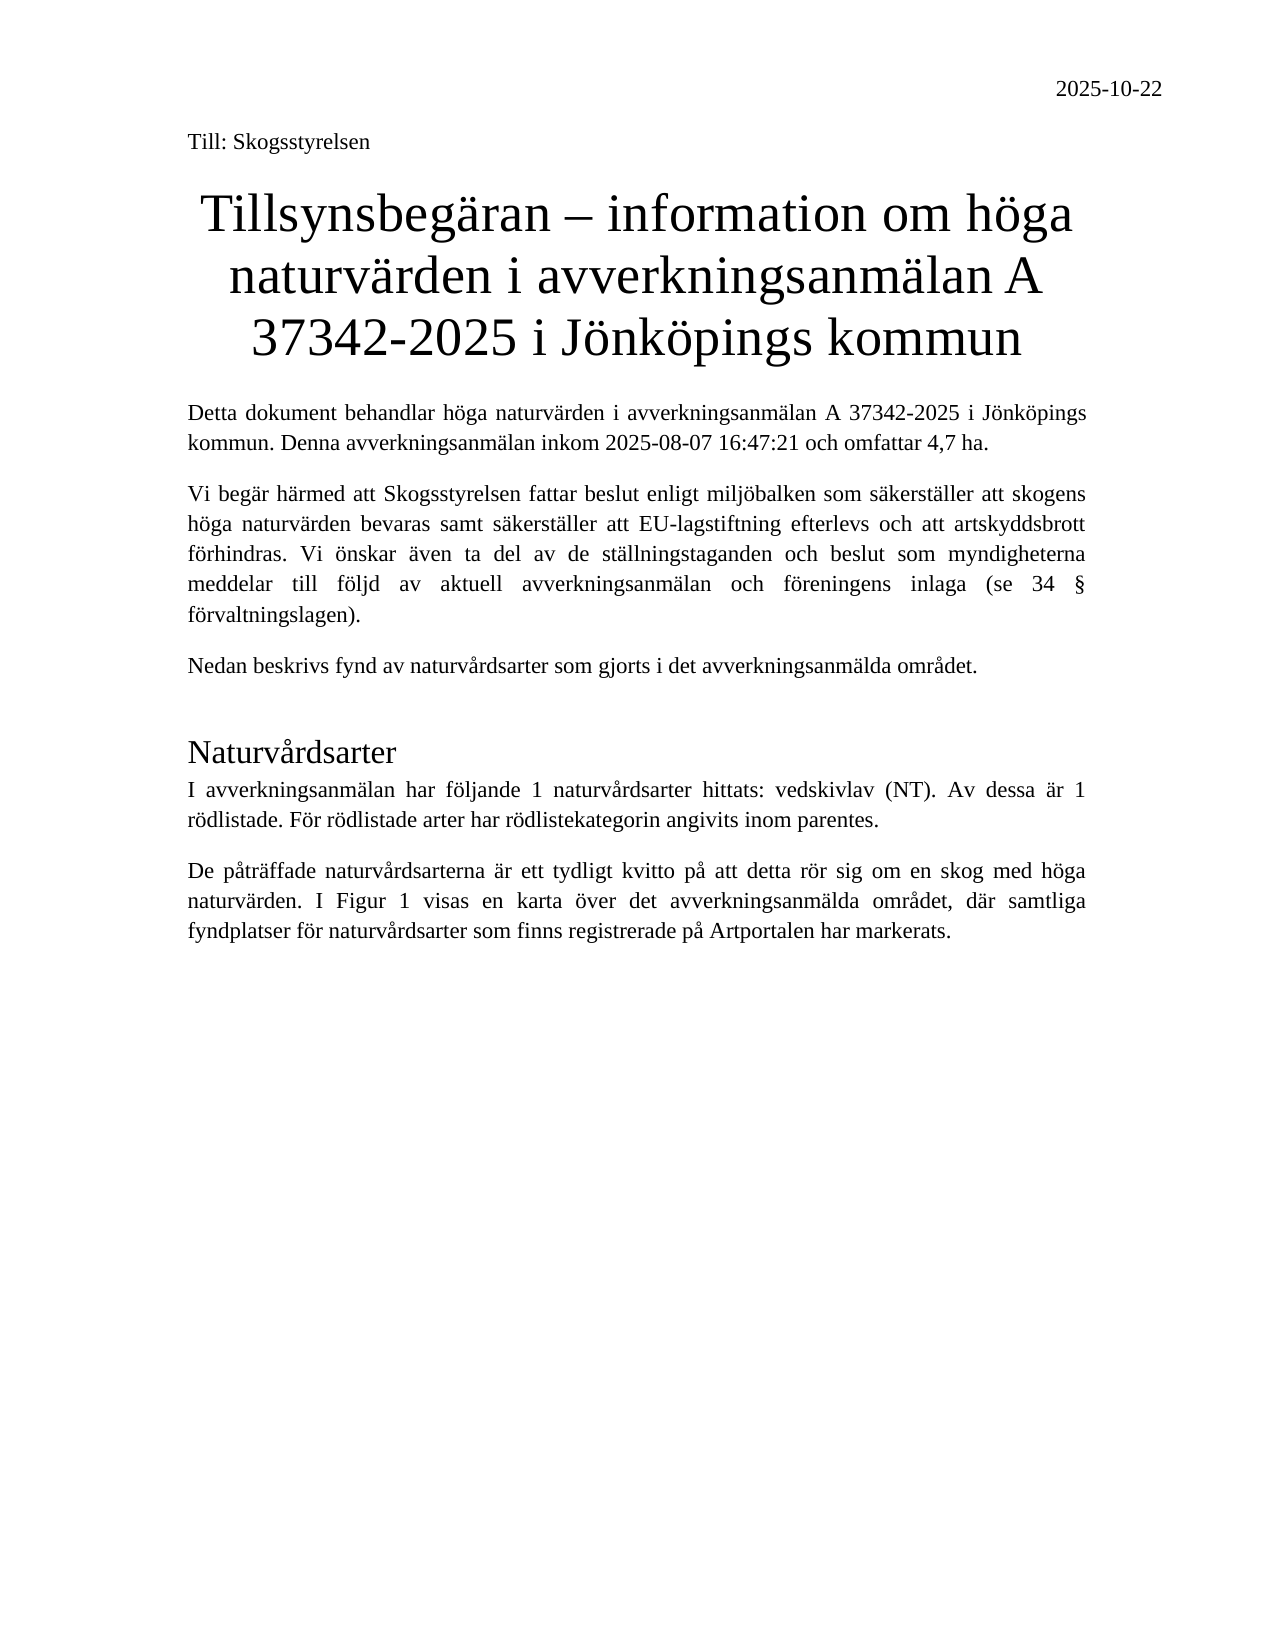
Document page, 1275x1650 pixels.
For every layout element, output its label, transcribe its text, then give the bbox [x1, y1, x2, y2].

text Nedan beskrivs fynd av naturvårdsarter som gjorts i det avverkningsanmälda området. [187, 652, 1087, 678]
text Detta dokument behandlar höga naturvärden i avverkningsanmälan A 37342-2025 i Jönköpings kommun. Denna avverkningsanmälan inkom 2025-08-07 16:47:21 och omfattar 4,7 ha. [187, 398, 1087, 455]
text De påträffade naturvårdsarterna är ett tydligt kvitto på att detta rör sig om en skog med höga naturvärden. I Figur 1 visas en karta över det avverkningsanmälda området, där samtliga fyndplatser för naturvårdsarter som finns registrerade på Artportalen har markerats. [187, 857, 1087, 944]
subtitle Naturvårdsarter [187, 732, 1087, 770]
text I avverkningsanmälan har följande 1 naturvårdsarter hittats: vedskivlav (NT). Av dessa är 1 rödlistade. För rödlistade arter har rödlistekategorin angivits inom parentes. [187, 776, 1087, 832]
title Tillsynsbegäran – information om höga naturvärden i avverkningsanmälan A 37342-2025 i Jönköpings kommun [187, 180, 1087, 367]
text Vi begär härmed att Skogsstyrelsen fattar beslut enligt miljöbalken som säkerställer att skogens höga naturvärden bevaras samt säkerställer att EU-lagstiftning efterlevs och att artskyddsbrott förhindras. Vi önskar även ta del av de ställningstaganden och beslut som myndigheterna meddelar till följd av aktuell avverkningsanmälan och föreningens inlaga (se 34 § förvaltningslagen). [187, 480, 1087, 627]
